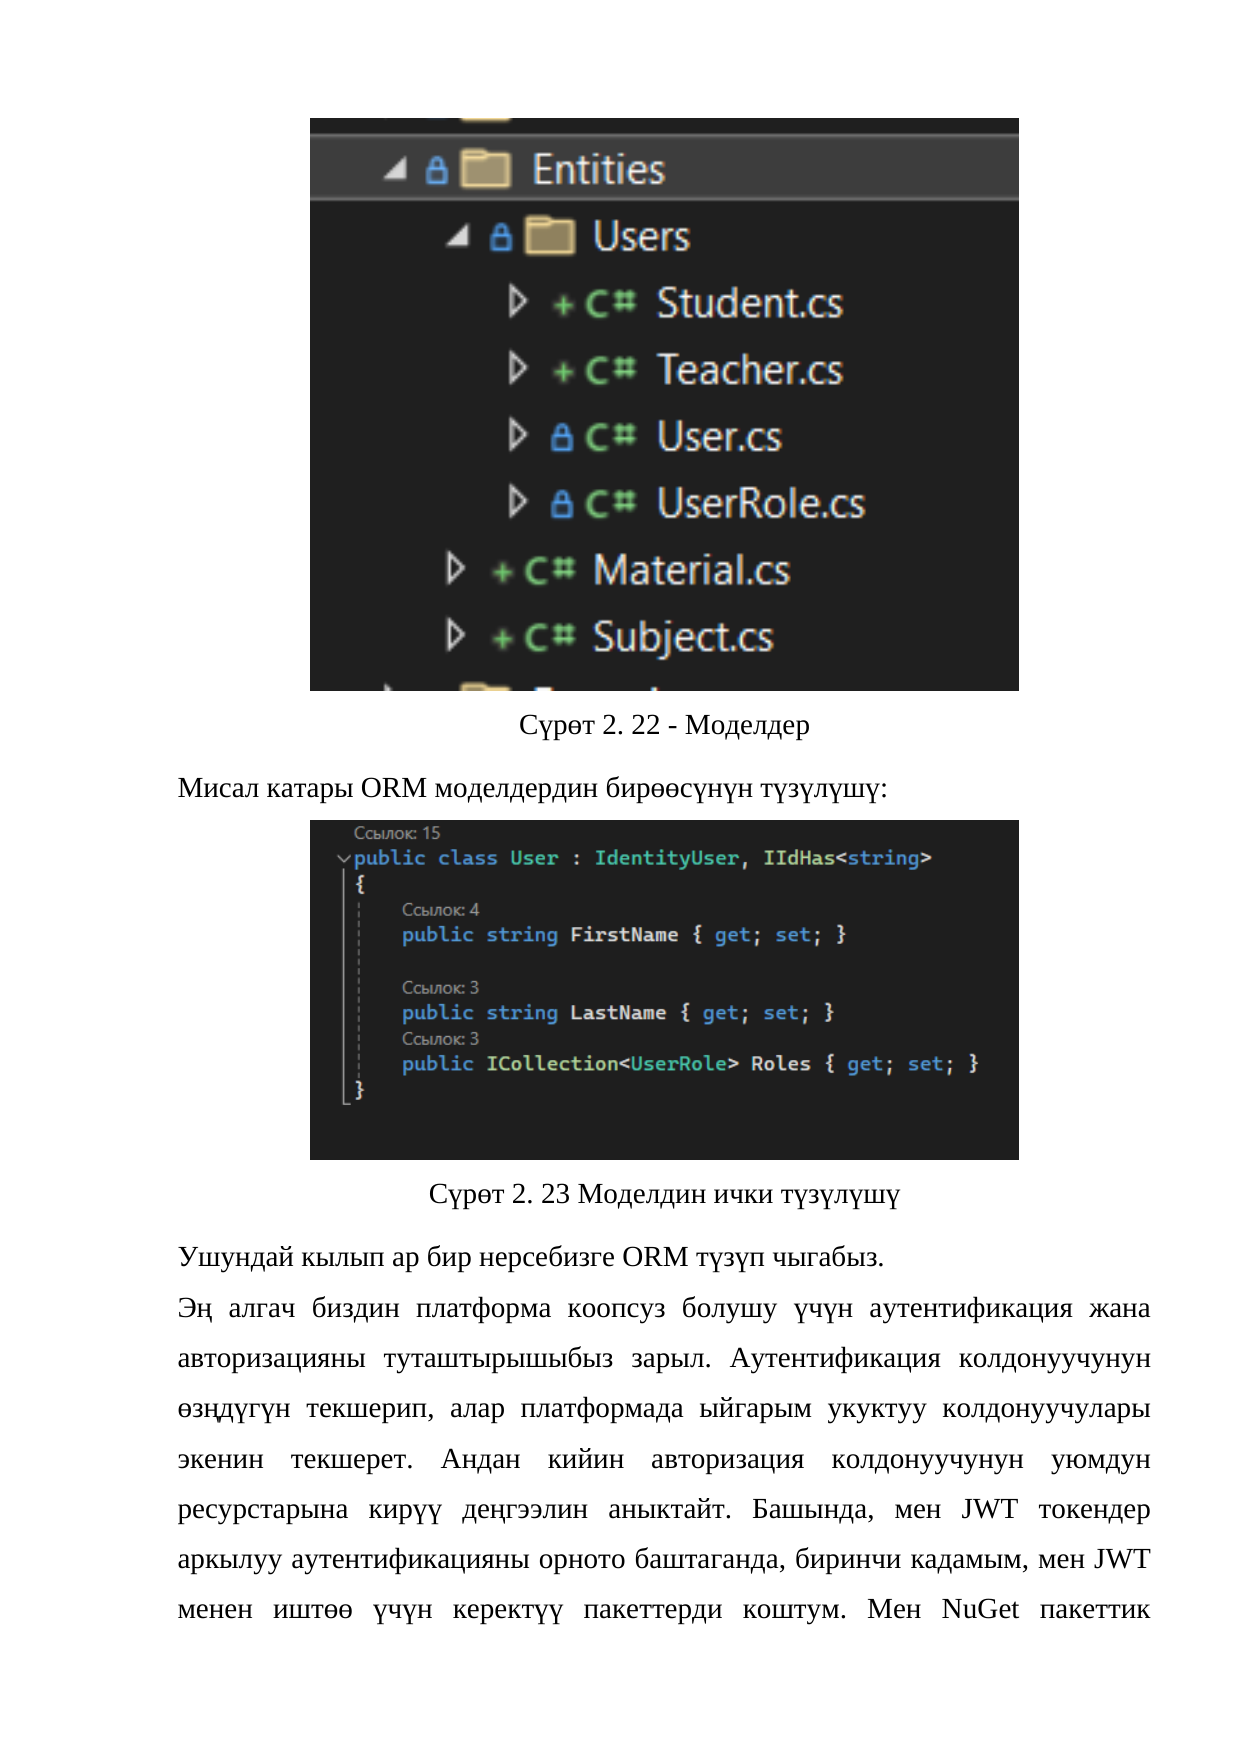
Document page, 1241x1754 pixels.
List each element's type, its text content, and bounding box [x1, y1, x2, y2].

text Сүрөт 2. 23 Моделдин ички түзүлүшү [177, 1177, 1152, 1210]
picture [310, 118, 1019, 691]
text Сүрөт 2. 22 - Моделдер [177, 707, 1152, 741]
text Мисал катары ORM моделдердин бирөөсүнүн түзүлүшү: [177, 770, 1152, 803]
text Ушундай кылып ар бир нерсебизге ORM түзүп чыгабыз. [177, 1239, 1152, 1273]
picture [310, 820, 1019, 1160]
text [177, 1290, 1152, 1625]
